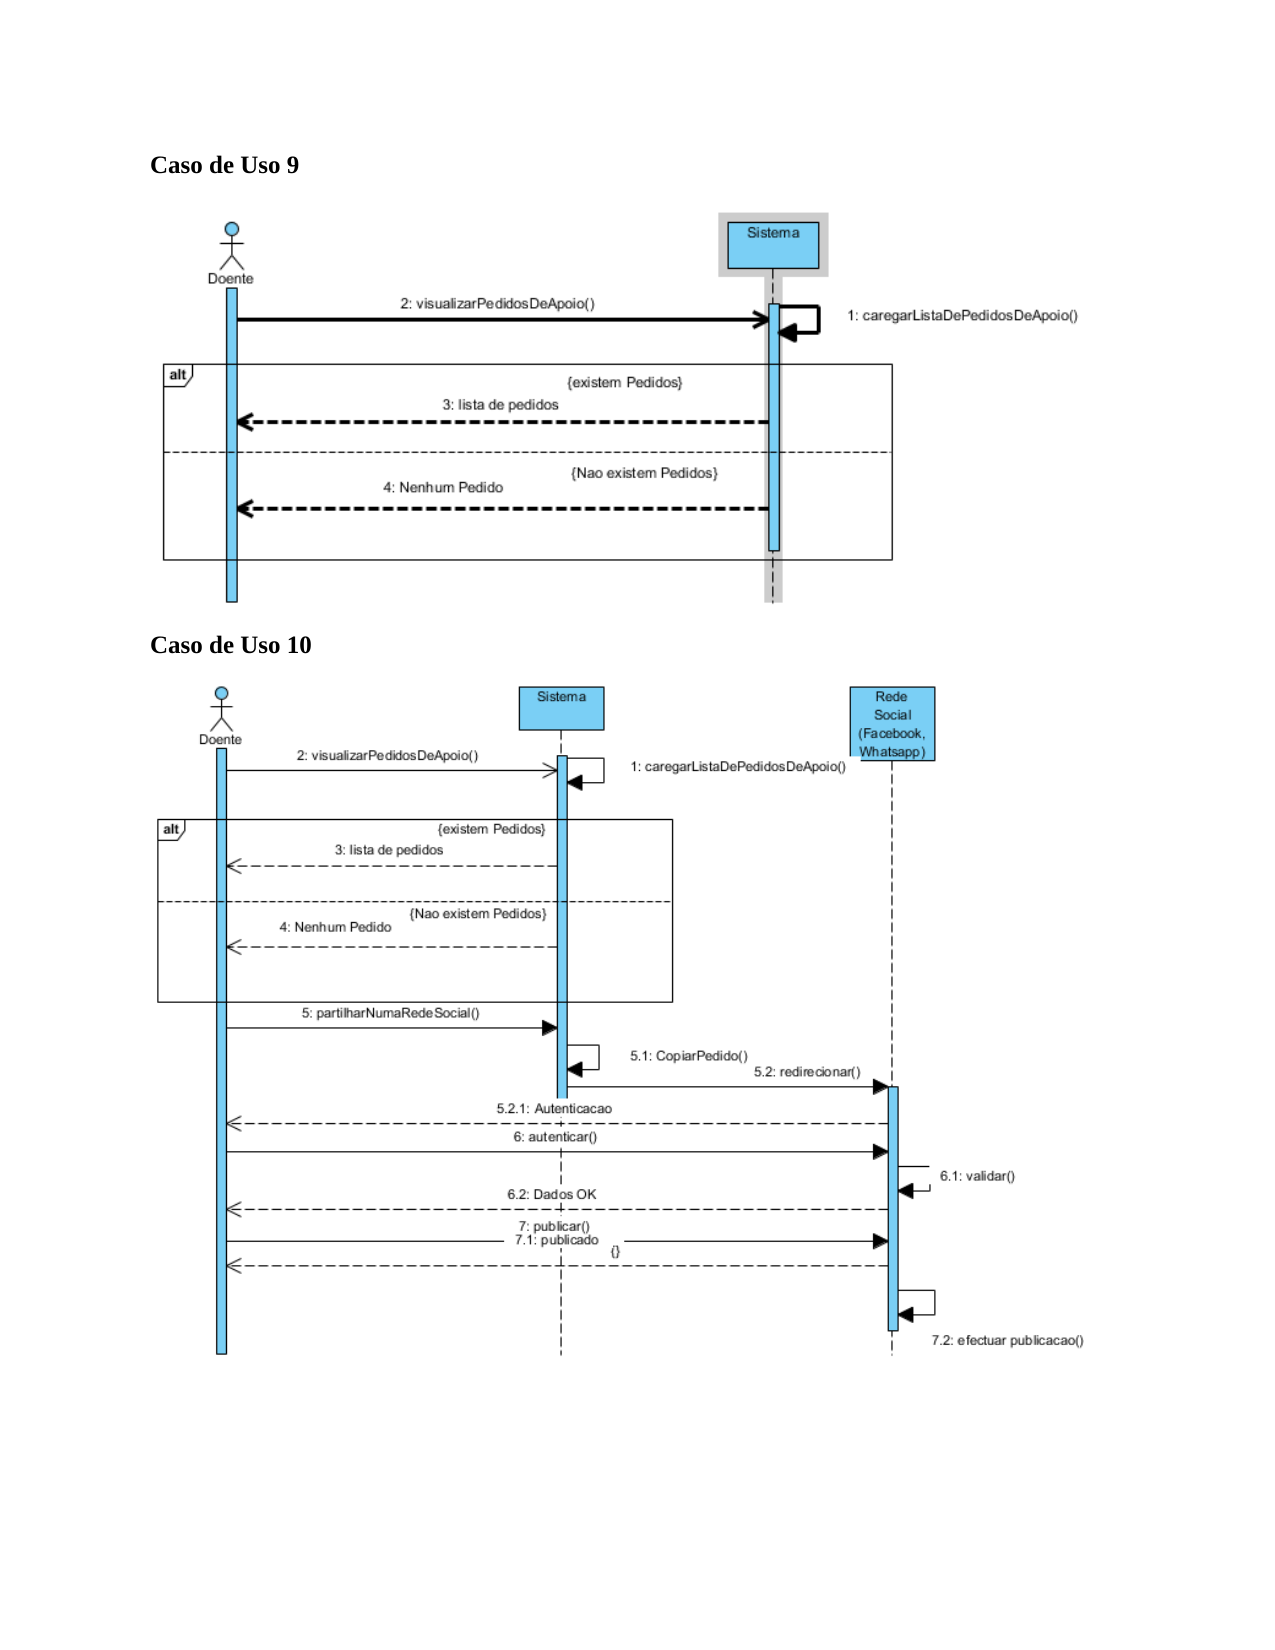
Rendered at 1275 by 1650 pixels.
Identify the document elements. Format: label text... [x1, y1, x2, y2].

text Caso de Uso 10 [150, 631, 1125, 659]
text Caso de Uso 9 [150, 150, 1125, 179]
picture [150, 197, 1089, 612]
picture [150, 678, 1089, 1372]
